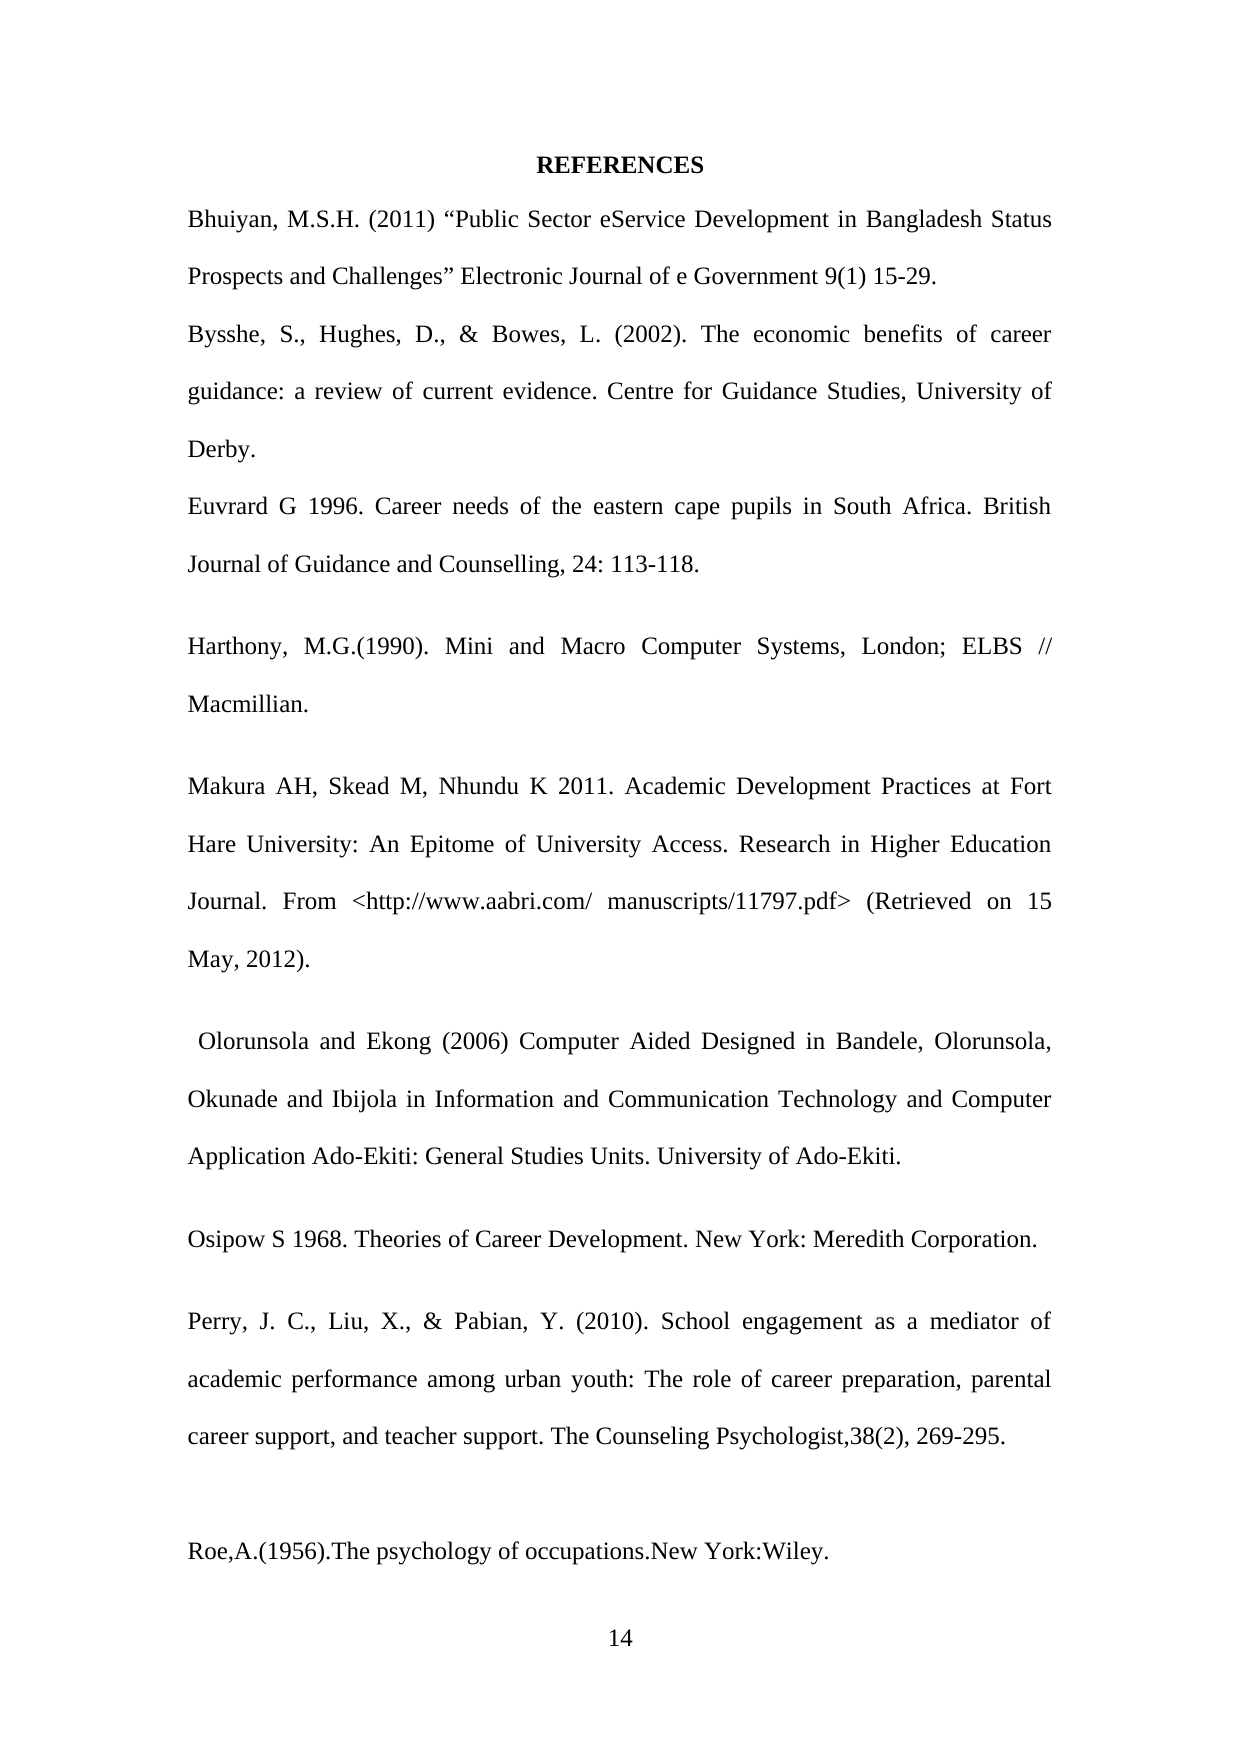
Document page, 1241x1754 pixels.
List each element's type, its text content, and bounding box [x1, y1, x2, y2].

text Euvrard G 1996. Career needs of the eastern cape pupils in South Africa. British Journal of Guidance and Counselling, 24: 113-118. [187, 491, 1053, 577]
text Makura AH, Skead M, Nhundu K 2011. Academic Development Practices at Fort Hare University: An Epitome of University Access. Research in Higher Education Journal. From <http://www.aabri.com/ manuscripts/11797.pdf> (Retrieved on 15 May, 2012). [187, 771, 1053, 972]
text Harthony, M.G.(1990). Mini and Macro Computer Systems, London; ELBS // Macmillian. [187, 631, 1053, 717]
text Bysshe, S., Hughes, D., & Bowes, L. (2002). The economic benefits of career guidance: a review of current evidence. Centre for Guidance Studies, University of Derby. [187, 319, 1053, 462]
text Roe,A.(1956).The psychology of occupations.New York:Wiley. [187, 1536, 1053, 1565]
text Bhuiyan, M.S.H. (2011) “Public Sector eService Development in Bangladesh Status Prospects and Challenges” Electronic Journal of e Government 9(1) 15-29. [187, 204, 1053, 290]
text REFERENCES [187, 150, 1053, 179]
text Olorunsola and Ekong (2006) Computer Aided Designed in Bandele, Olorunsola, Okunade and Ibijola in Information and Communication Technology and Computer Application Ado-Ekiti: General Studies Units. University of Ado-Ekiti. [187, 1026, 1053, 1170]
text Perry, J. C., Liu, X., & Pabian, Y. (2010). School engagement as a mediator of academic performance among urban youth: The role of career preparation, parental career support, and teacher support. The Counseling Psychologist,38(2), 269-295. [187, 1306, 1053, 1450]
text Osipow S 1968. Theories of Career Development. New York: Meredith Corporation. [187, 1224, 1053, 1252]
